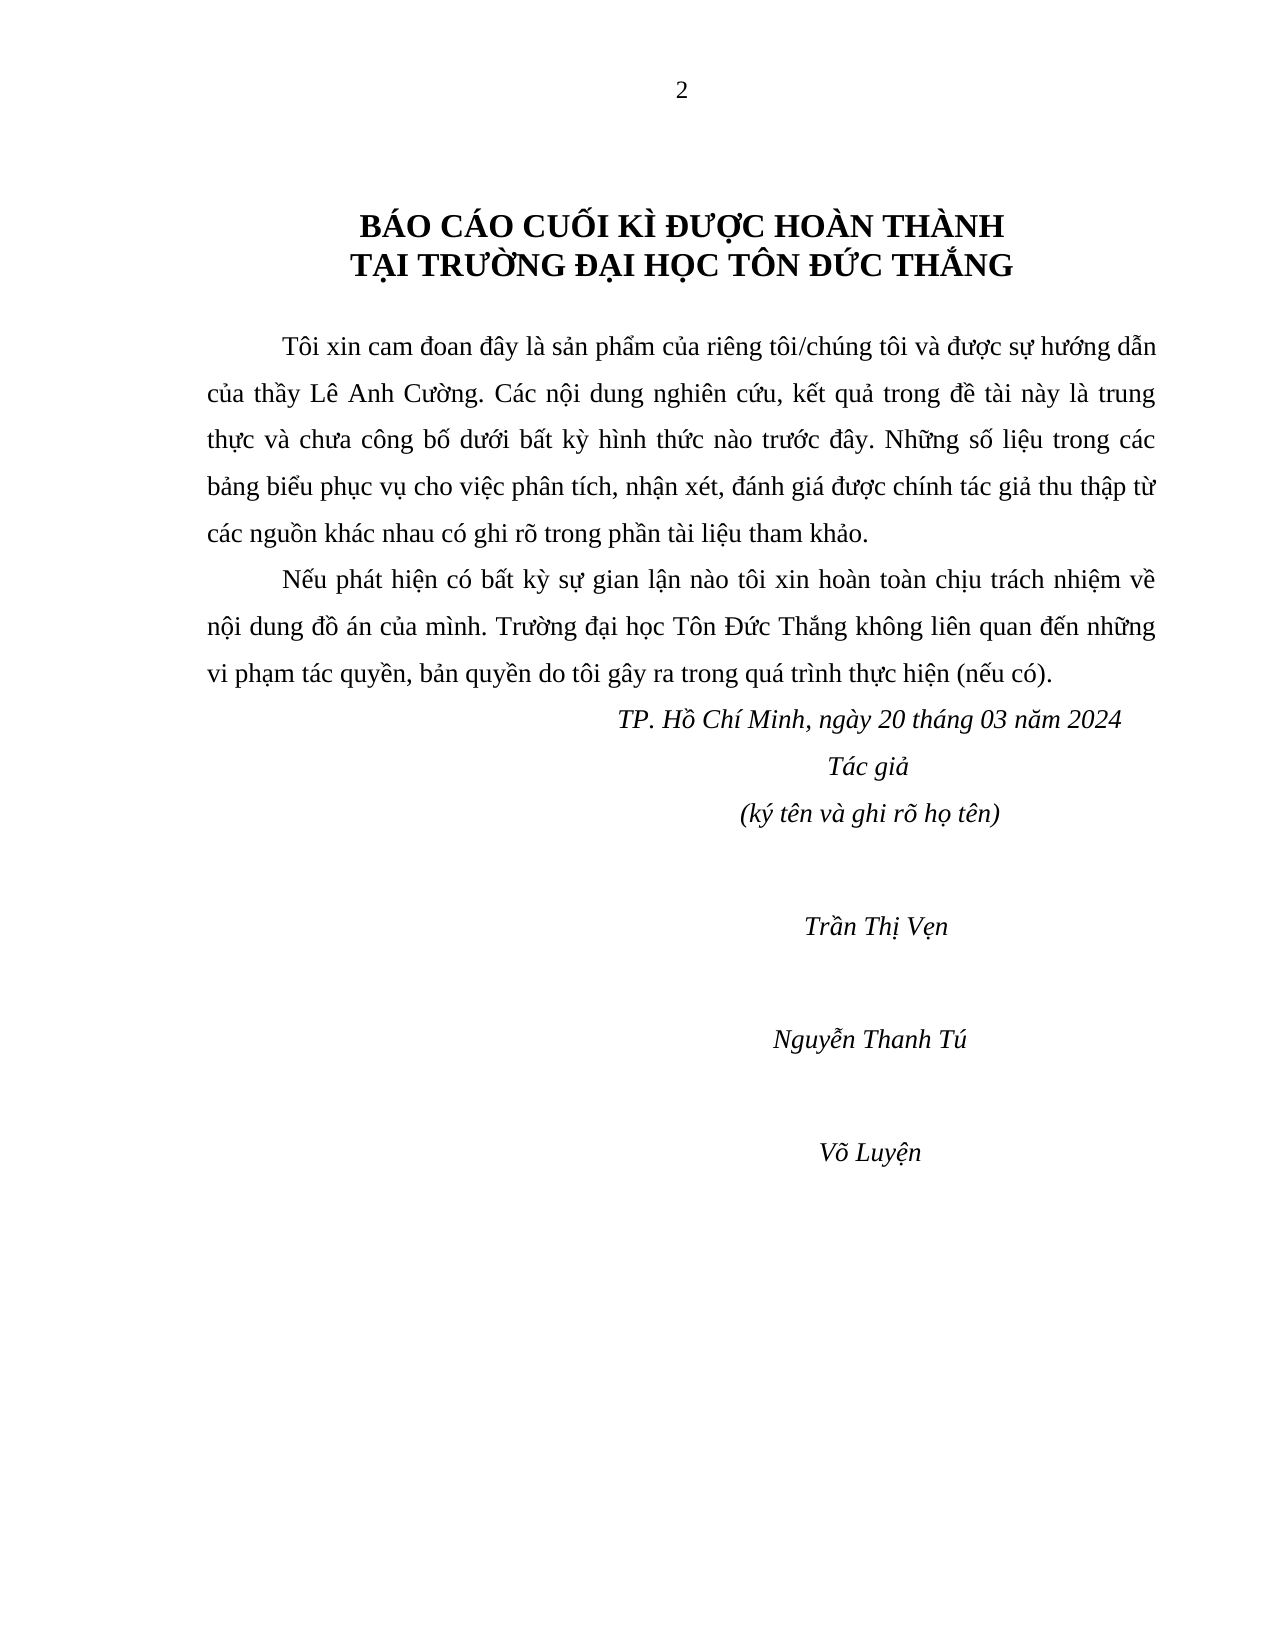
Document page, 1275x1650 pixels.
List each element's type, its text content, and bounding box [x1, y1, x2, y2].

text TP. Hồ Chí Minh, ngày 20 tháng 03 năm 2024 [582, 703, 1157, 734]
text Võ Luyện [207, 1136, 1157, 1167]
text Trần Thị Vẹn [207, 910, 1157, 941]
text (ký tên và ghi rõ họ tên) [207, 797, 1157, 828]
text Tôi xin cam đoan đây là sản phẩm của riêng tôi/chúng tôi và được sự hướng dẫn của thầy Lê Anh Cường. Các nội dung nghiên cứu, kết quả trong đề tài này là trung thực và chưa công bố dưới bất kỳ hình thức nào trước đây. Những số liệu trong các bảng biểu phục vụ cho việc phân tích, nhận xét, đánh giá được chính tác giả thu thập từ các nguồn khác nhau có ghi rõ trong phần tài liệu tham khảo. [207, 330, 1157, 548]
text BÁO CÁO CUỐI KÌ ĐƯỢC HOÀN THÀNH [207, 207, 1157, 245]
text Nguyễn Thanh Tú [207, 1023, 1157, 1054]
text TẠI TRƯỜNG ĐẠI HỌC TÔN ĐỨC THẮNG [207, 245, 1157, 283]
text Nếu phát hiện có bất kỳ sự gian lận nào tôi xin hoàn toàn chịu trách nhiệm về nội dung đồ án của mình. Trường đại học Tôn Đức Thắng không liên quan đến những vi phạm tác quyền, bản quyền do tôi gây ra trong quá trình thực hiện (nếu có). [207, 563, 1157, 688]
text Tác giả [582, 750, 1157, 781]
